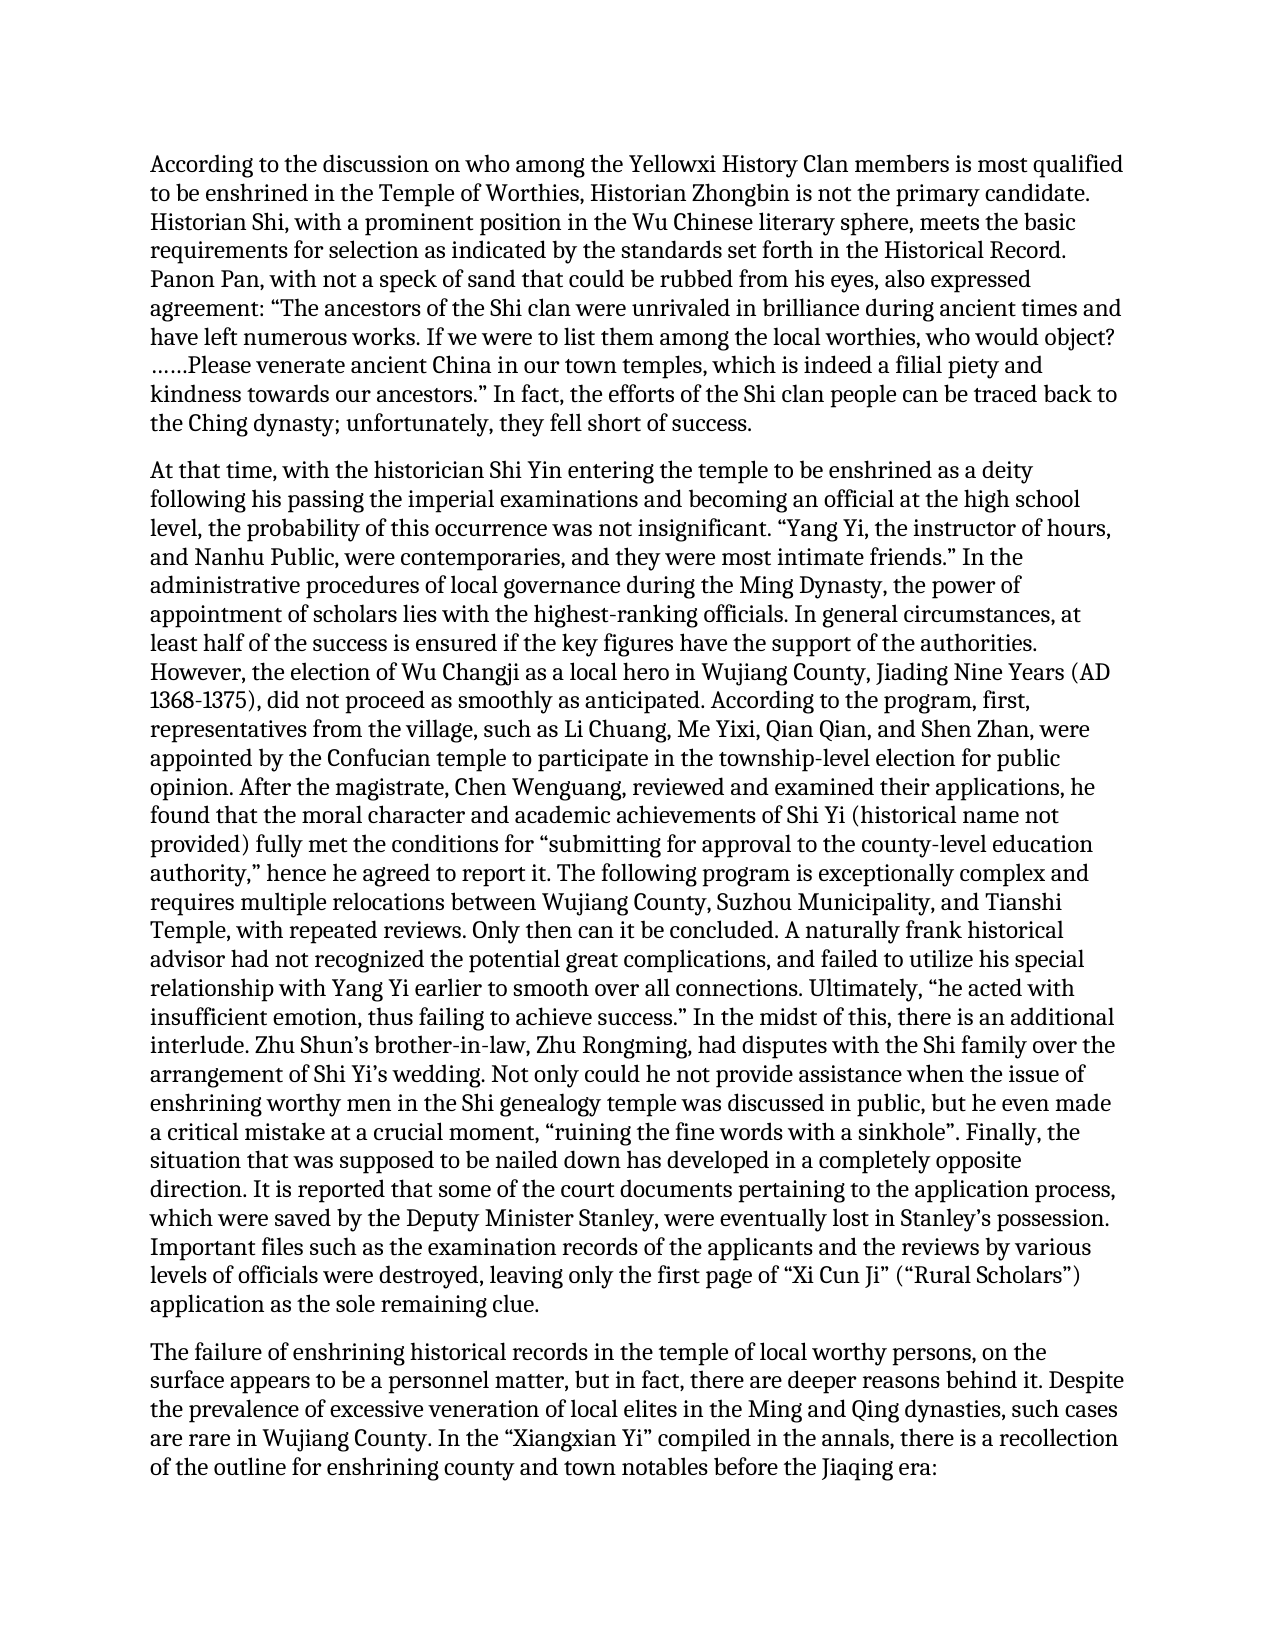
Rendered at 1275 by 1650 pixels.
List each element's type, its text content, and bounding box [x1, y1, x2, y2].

text At that time, with the historician Shi Yin entering the temple to be enshrined as a deity following his passing the imperial examinations and becoming an official at the high school level, the probability of this occurrence was not insignificant. “Yang Yi, the instructor of hours, and Nanhu Public, were contemporaries, and they were most intimate friends.” In the administrative procedures of local governance during the Ming Dynasty, the power of appointment of scholars lies with the highest-ranking officials. In general circumstances, at least half of the success is ensured if the key figures have the support of the authorities. However, the election of Wu Changji as a local hero in Wujiang County, Jiading Nine Years (AD 1368-1375), did not proceed as smoothly as anticipated. According to the program, first, representatives from the village, such as Li Chuang, Me Yixi, Qian Qian, and Shen Zhan, were appointed by the Confucian temple to participate in the township-level election for public opinion. After the magistrate, Chen Wenguang, reviewed and examined their applications, he found that the moral character and academic achievements of Shi Yi (historical name not provided) fully met the conditions for “submitting for approval to the county-level education authority,” hence he agreed to report it. The following program is exceptionally complex and requires multiple relocations between Wujiang County, Suzhou Municipality, and Tianshi Temple, with repeated reviews. Only then can it be concluded. A naturally frank historical advisor had not recognized the potential great complications, and failed to utilize his special relationship with Yang Yi earlier to smooth over all connections. Ultimately, “he acted with insufficient emotion, thus failing to achieve success.” In the midst of this, there is an additional interlude. Zhu Shun’s brother-in-law, Zhu Rongming, had disputes with the Shi family over the arrangement of Shi Yi’s wedding. Not only could he not provide assistance when the issue of enshrining worthy men in the Shi genealogy temple was discussed in public, but he even made a critical mistake at a crucial moment, “ruining the fine words with a sinkhole”. Finally, the situation that was supposed to be nailed down has developed in a completely opposite direction. It is reported that some of the court documents pertaining to the application process, which were saved by the Deputy Minister Stanley, were eventually lost in Stanley’s possession. Important files such as the examination records of the applicants and the reviews by various levels of officials were destroyed, leaving only the first page of “Xi Cun Ji” (“Rural Scholars”) application as the sole remaining clue. [150, 456, 1125, 1319]
text According to the discussion on who among the Yellowxi History Clan members is most qualified to be enshrined in the Temple of Worthies, Historian Zhongbin is not the primary candidate. Historian Shi, with a prominent position in the Wu Chinese literary sphere, meets the basic requirements for selection as indicated by the standards set forth in the Historical Record. Panon Pan, with not a speck of sand that could be rubbed from his eyes, also expressed agreement: “The ancestors of the Shi clan were unrivaled in brilliance during ancient times and have left numerous works. If we were to list them among the local worthies, who would object?……Please venerate ancient China in our town temples, which is indeed a filial piety and kindness towards our ancestors.” In fact, the efforts of the Shi clan people can be traced back to the Ching dynasty; unfortunately, they fell short of success. [150, 150, 1125, 437]
text The failure of enshrining historical records in the temple of local worthy persons, on the surface appears to be a personnel matter, but in fact, there are deeper reasons behind it. Despite the prevalence of excessive veneration of local elites in the Ming and Qing dynasties, such cases are rare in Wujiang County. In the “Xiangxian Yi” compiled in the annals, there is a recollection of the outline for enshrining county and town notables before the Jiaqing era: [150, 1337, 1125, 1481]
